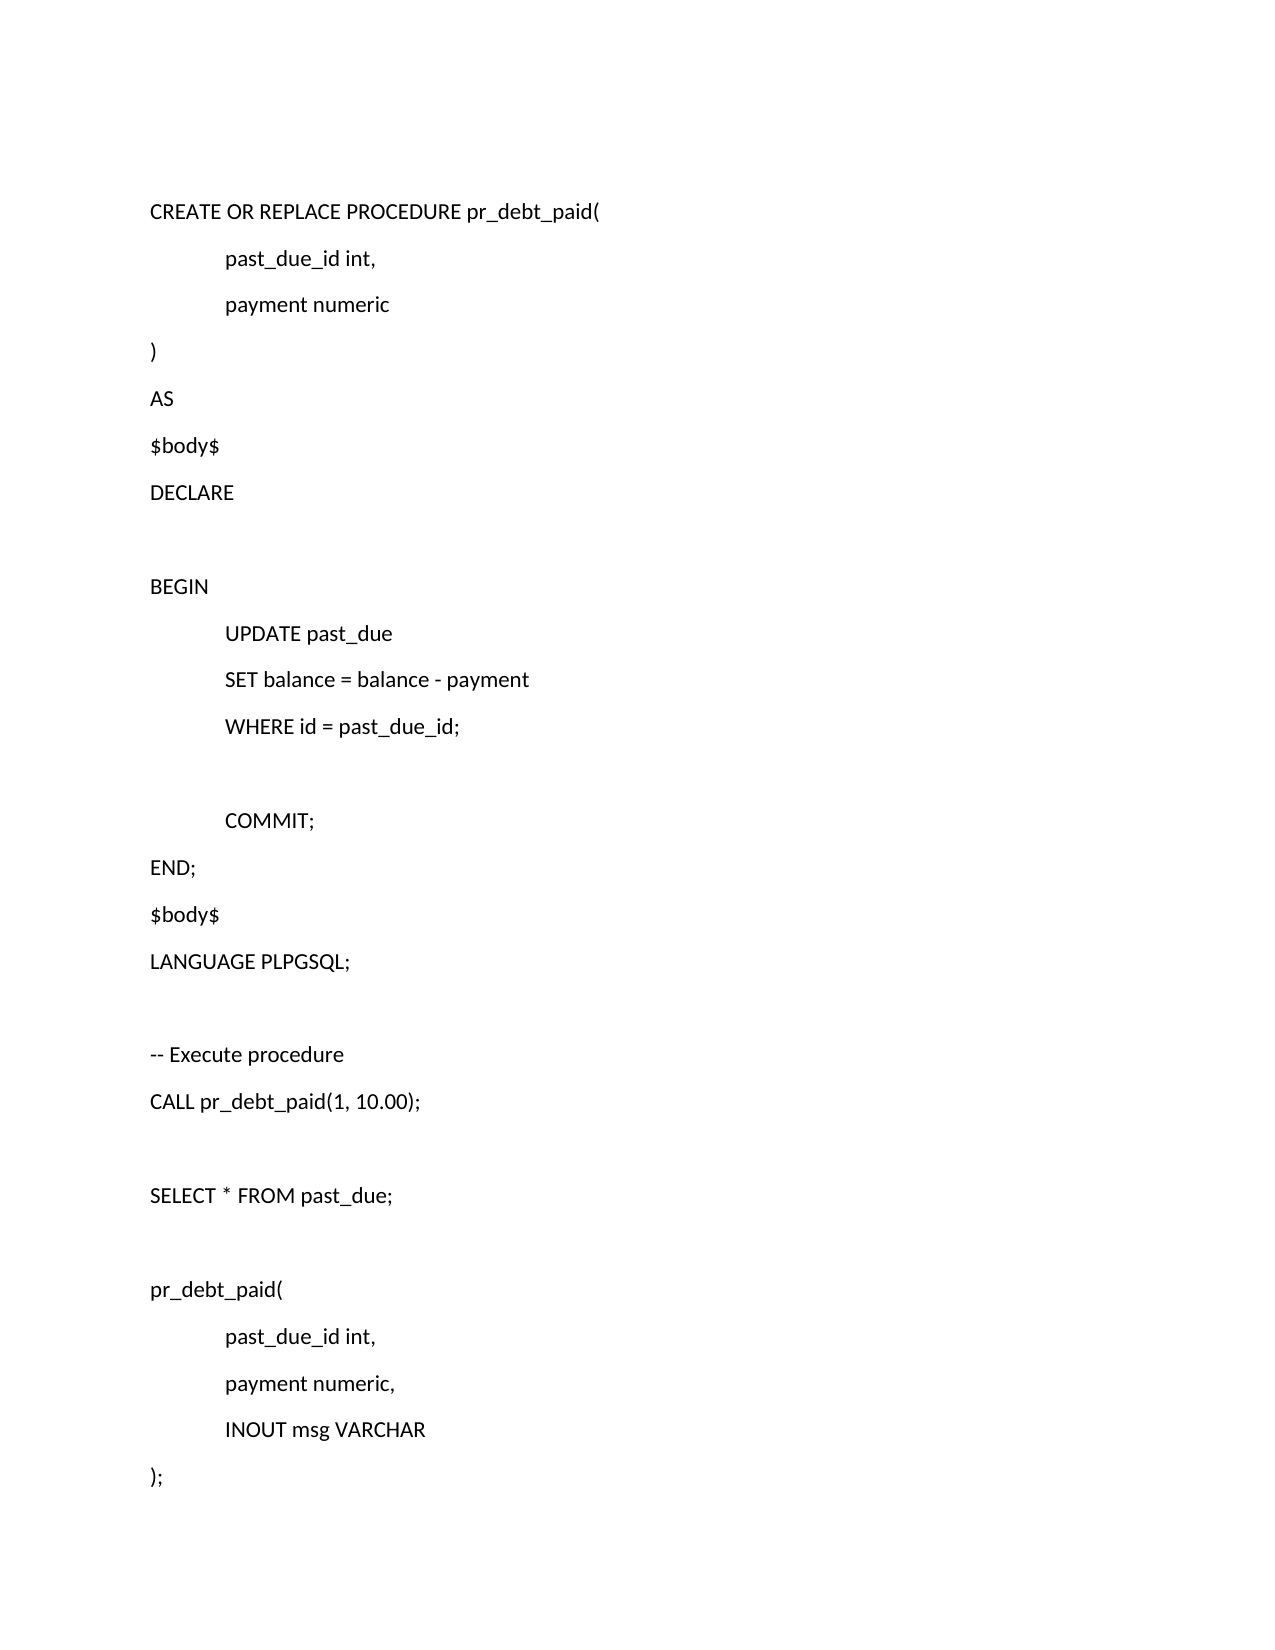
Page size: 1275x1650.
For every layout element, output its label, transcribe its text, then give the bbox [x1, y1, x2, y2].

text SET balance = balance - payment [150, 666, 1125, 694]
text payment numeric, [150, 1369, 1125, 1397]
text END; [150, 853, 1125, 881]
text CALL pr_debt_paid(1, 10.00); [150, 1087, 1125, 1116]
text SELECT * FROM past_due; [150, 1181, 1125, 1209]
text ) [150, 337, 1125, 366]
text $body$ [150, 900, 1125, 928]
text past_due_id int, [150, 1322, 1125, 1350]
text UPDATE past_due [150, 619, 1125, 647]
text ); [150, 1462, 1125, 1491]
text COMMIT; [150, 806, 1125, 834]
text WHERE id = past_due_id; [150, 712, 1125, 741]
text $body$ [150, 431, 1125, 459]
text CREATE OR REPLACE PROCEDURE pr_debt_paid( [150, 197, 1125, 225]
text BEGIN [150, 572, 1125, 600]
text pr_debt_paid( [150, 1275, 1125, 1303]
text payment numeric [150, 291, 1125, 319]
text AS [150, 384, 1125, 412]
text -- Execute procedure [150, 1041, 1125, 1069]
text INOUT msg VARCHAR [150, 1416, 1125, 1444]
text past_due_id int, [150, 244, 1125, 272]
text LANGUAGE PLPGSQL; [150, 947, 1125, 975]
text DECLARE [150, 478, 1125, 506]
